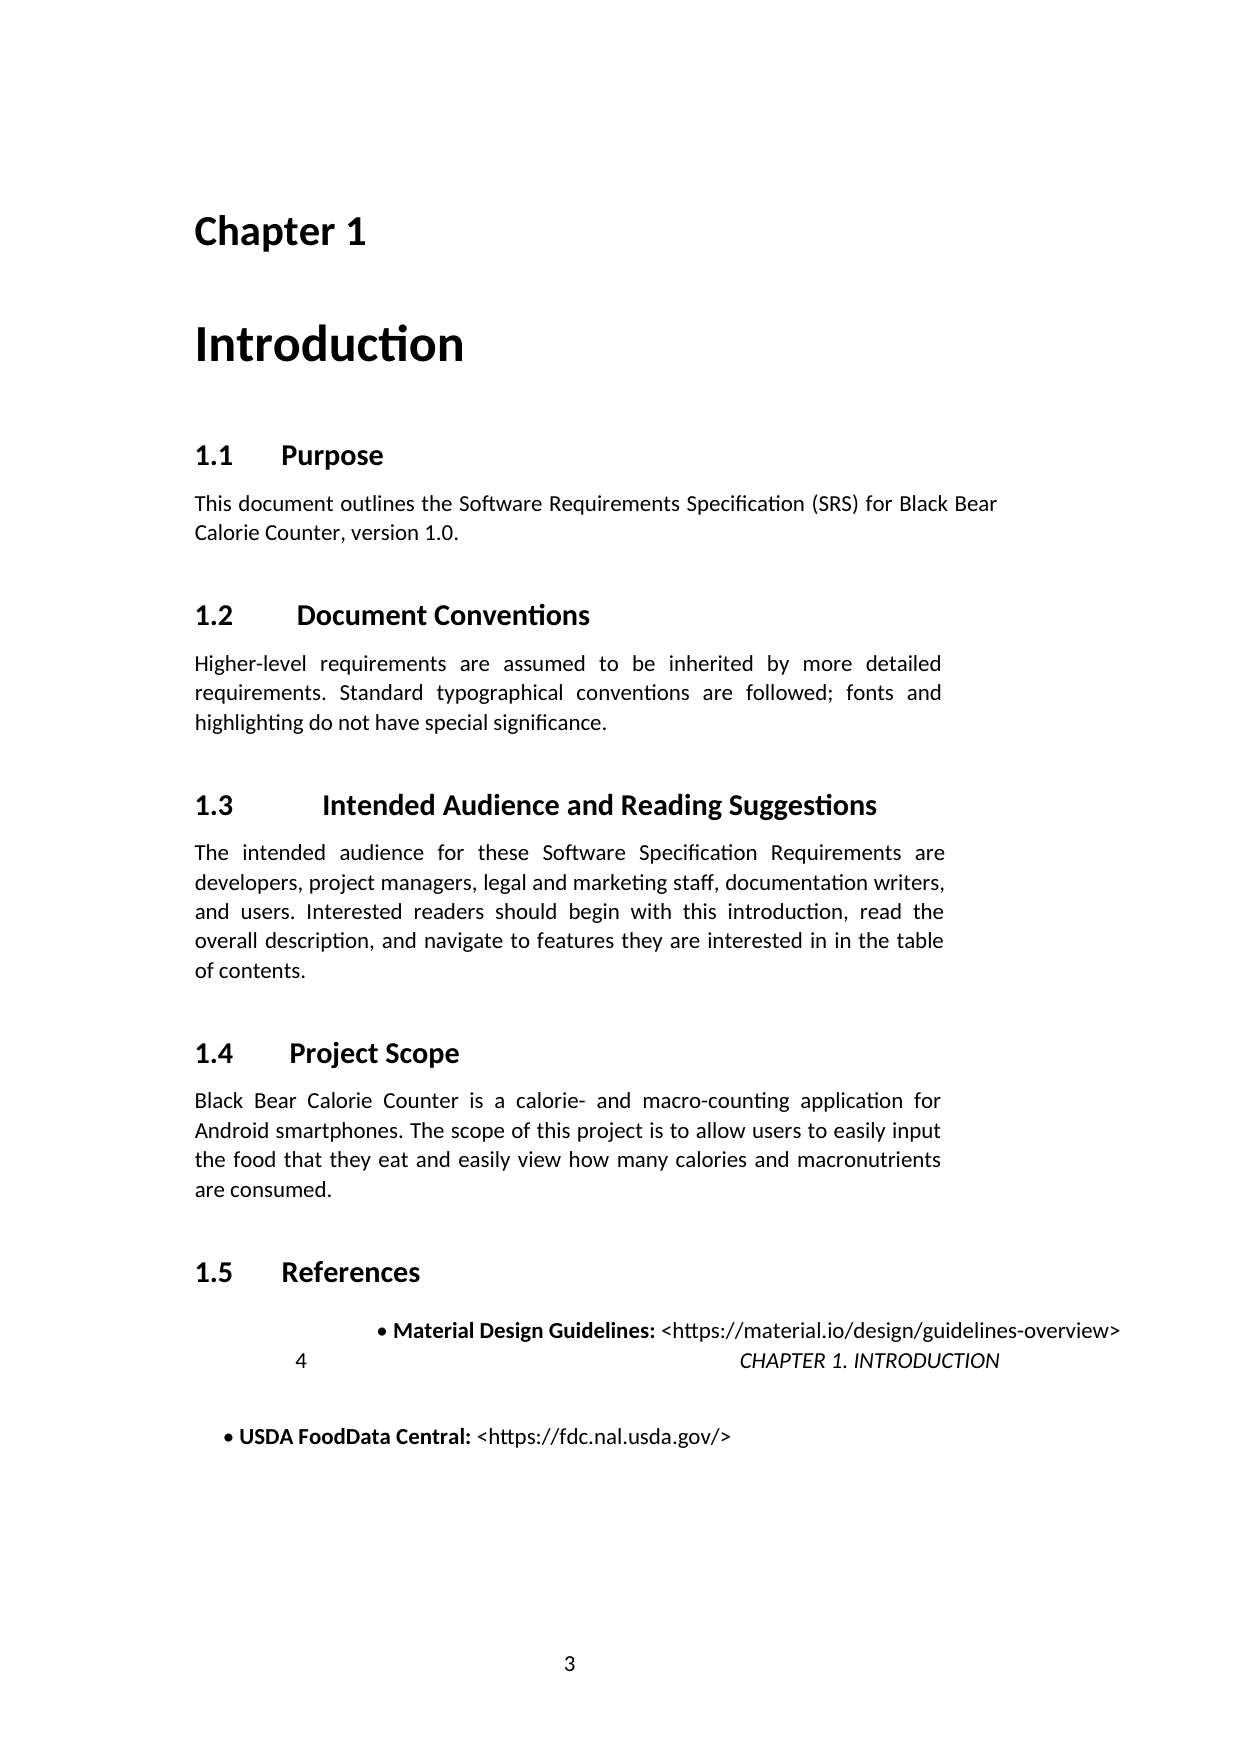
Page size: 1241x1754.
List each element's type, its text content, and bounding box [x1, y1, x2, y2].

subtitle 1.4 Project Scope [194, 1034, 1121, 1071]
text The intended audience for these Software Specification Requirements are developers, project managers, legal and marketing staff, documentation writers, and users. Interested readers should begin with this introduction, read the overall description, and navigate to features they are interested in in the table of contents. [194, 838, 946, 984]
text • USDA FoodData Central: <https://fdc.nal.usda.gov/> [223, 1422, 1121, 1451]
text Chapter 1 [194, 204, 729, 256]
text Higher-level requirements are assumed to be inherited by more detailed requirements. Standard typographical conventions are followed; fonts and highlighting do not have special significance. [194, 649, 943, 736]
text Black Bear Calorie Counter is a calorie- and macro-counting application for Android smartphones. The scope of this project is to allow users to easily input the food that they eat and easily view how many calories and macronutrients are consumed. [194, 1087, 943, 1203]
text 4 CHAPTER 1. INTRODUCTION [194, 1346, 1121, 1374]
subtitle 1.2 Document Conventions [194, 596, 1121, 633]
subtitle 1.3 Intended Audience and Reading Suggestions [194, 786, 1121, 822]
text This document outlines the Software Requirements Specification (SRS) for Black Bear Calorie Counter, version 1.0. [194, 489, 999, 546]
subtitle Introduction [194, 311, 729, 374]
subtitle 1.1 Purpose [194, 436, 1121, 473]
text • Material Design Guidelines: <https://material.io/design/guidelines-overview> [195, 1316, 1121, 1344]
subtitle 1.5 References [194, 1253, 1121, 1289]
